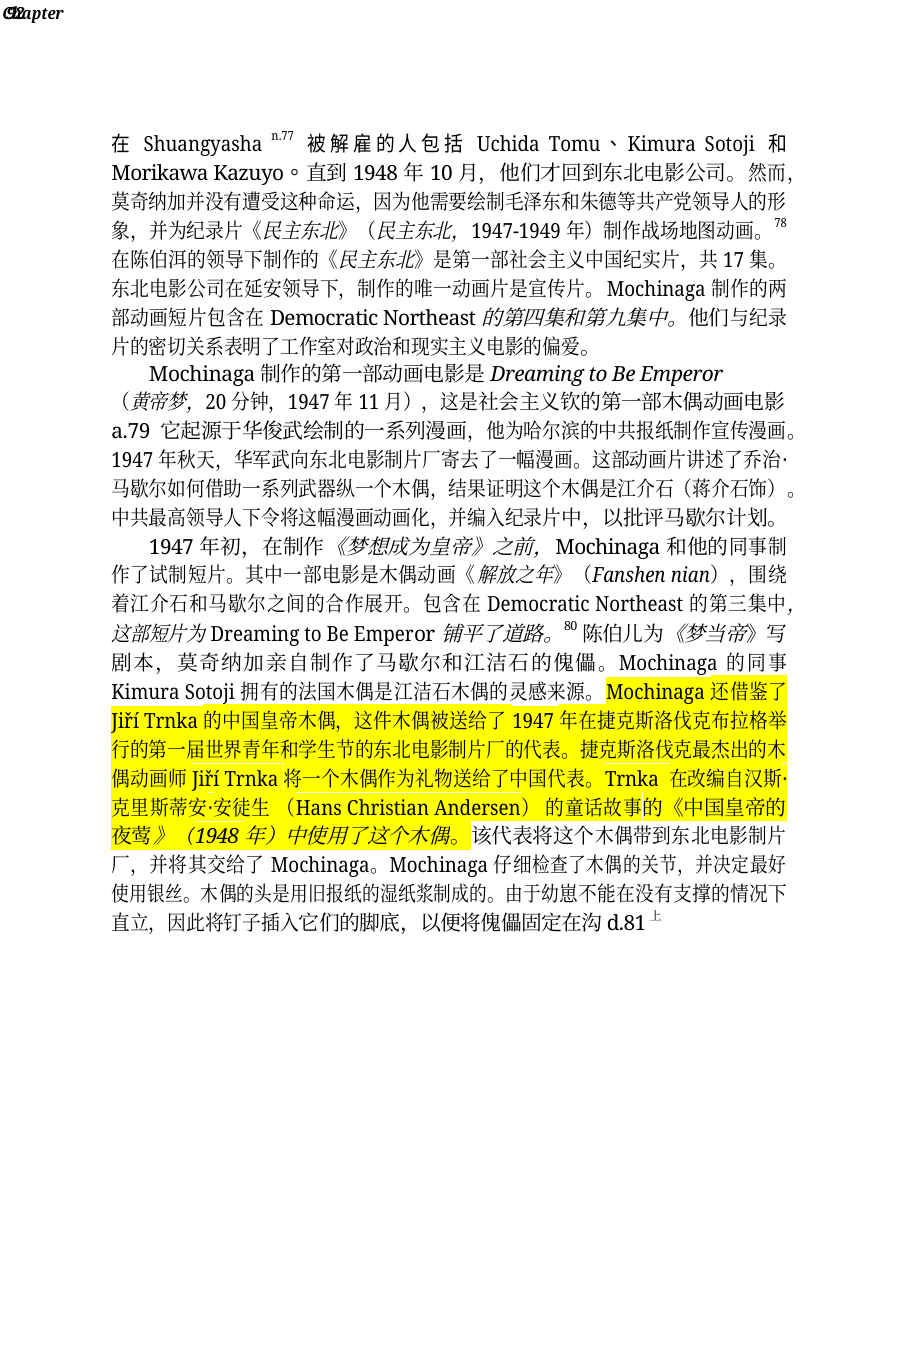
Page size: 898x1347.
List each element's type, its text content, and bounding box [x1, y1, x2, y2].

text 在 Shuangyasha n.77 被解雇的人包括 Uchida Tomu、Kimura Sotoji 和 Morikawa Kazuyo。直到 1948 年 10 月，他们才回到东北电影公司。然而，莫奇纳加并没有遭受这种命运，因为他需要绘制毛泽东和朱德等共产党领导人的形象，并为纪录片《民主东北》（民主东北，1947-1949 年）制作战场地图动画。78 在陈伯洱的领导下制作的《民主东北》是第一部社会主义中国纪实片，共 17 集。东北电影公司在延安领导下，制作的唯一动画片是宣传片。Mochinaga 制作的两部动画短片包含在 Democratic Northeast 的第四集和第九集中。他们与纪录片的密切关系表明了工作室对政治和现实主义电影的偏爱。 [111, 128, 787, 361]
text 1947 年初，在制作《梦想成为皇帝》之前，Mochinaga 和他的同事制作了试制短片。其中一部电影是木偶动画《解放之年》（Fanshen nian），围绕着江介石和马歇尔之间的合作展开。包含在 Democratic Northeast 的第三集中，这部短片为 Dreaming to Be Emperor 铺平了道路。80 陈伯儿为《梦当帝》写剧本，莫奇纳加亲自制作了马歇尔和江洁石的傀儡。Mochinaga 的同事 Kimura Sotoji 拥有的法国木偶是江洁石木偶的灵感来源。Mochinaga 还借鉴了 Jiří Trnka 的中国皇帝木偶，这件木偶被送给了 1947 年在捷克斯洛伐克布拉格举行的第一届世界青年和学生节的东北电影制片厂的代表。捷克斯洛伐克最杰出的木偶动画师 Jiří Trnka 将一个木偶作为礼物送给了中国代表。Trnka 在改编自汉斯·克里斯蒂安·安徒生 （Hans Christian Andersen） 的童话故事的《中国皇帝的夜莺》（1948 年）中使用了这个木偶。该代表将这个木偶带到东北电影制片厂，并将其交给了 Mochinaga。Mochinaga 仔细检查了木偶的关节，并决定最好使用银丝。木偶的头是用旧报纸的湿纸浆制成的。由于幼崽不能在没有支撑的情况下直立，因此将钉子插入它们的脚底，以便将傀儡固定在沟d.81 上 [111, 531, 787, 706]
text （黄帝梦，20 分钟，1947 年 11 月），这是社会主义钦的第一部木偶动画电影 a.79 它起源于华俊武绘制的一系列漫画，他为哈尔滨的中共报纸制作宣传漫画。1947 年秋天，华军武向东北电影制片厂寄去了一幅漫画。这部动画片讲述了乔治·马歇尔如何借助一系列武器纵一个木偶，结果证明这个木偶是江介石（蒋介石饰）。中共最高领导人下令将这幅漫画动画化，并编入纪录片中，以批评马歇尔计划。 [111, 386, 787, 531]
text 1947 年初，在制作《梦想成为皇帝》之前，Mochinaga 和他的同事制作了试制短片。其中一部电影是木偶动画《解放之年》（Fanshen nian），围绕着江介石和马歇尔之间的合作展开。包含在 Democratic Northeast 的第三集中，这部短片为 Dreaming to Be Emperor 铺平了道路。80 陈伯儿为《梦当帝》写剧本，莫奇纳加亲自制作了马歇尔和江洁石的傀儡。Mochinaga 的同事 Kimura Sotoji 拥有的法国木偶是江洁石木偶的灵感来源。Mochinaga 还借鉴了 Jiří Trnka 的中国皇帝木偶，这件木偶被送给了 1947 年在捷克斯洛伐克布拉格举行的第一届世界青年和学生节的东北电影制片厂的代表。捷克斯洛伐克最杰出的木偶动画师 Jiří Trnka 将一个木偶作为礼物送给了中国代表。Trnka 在改编自汉斯·克里斯蒂安·安徒生 （Hans Christian Andersen） 的童话故事的《中国皇帝的夜莺》（1948 年）中使用了这个木偶。该代表将这个木偶带到东北电影制片厂，并将其交给了 Mochinaga。Mochinaga 仔细检查了木偶的关节，并决定最好使用银丝。木偶的头是用旧报纸的湿纸浆制成的。由于幼崽不能在没有支撑的情况下直立，因此将钉子插入它们的脚底，以便将傀儡固定在沟d.81 上 [111, 792, 787, 937]
text Mochinaga 制作的第一部动画电影是 Dreaming to Be Emperor [149, 361, 802, 386]
